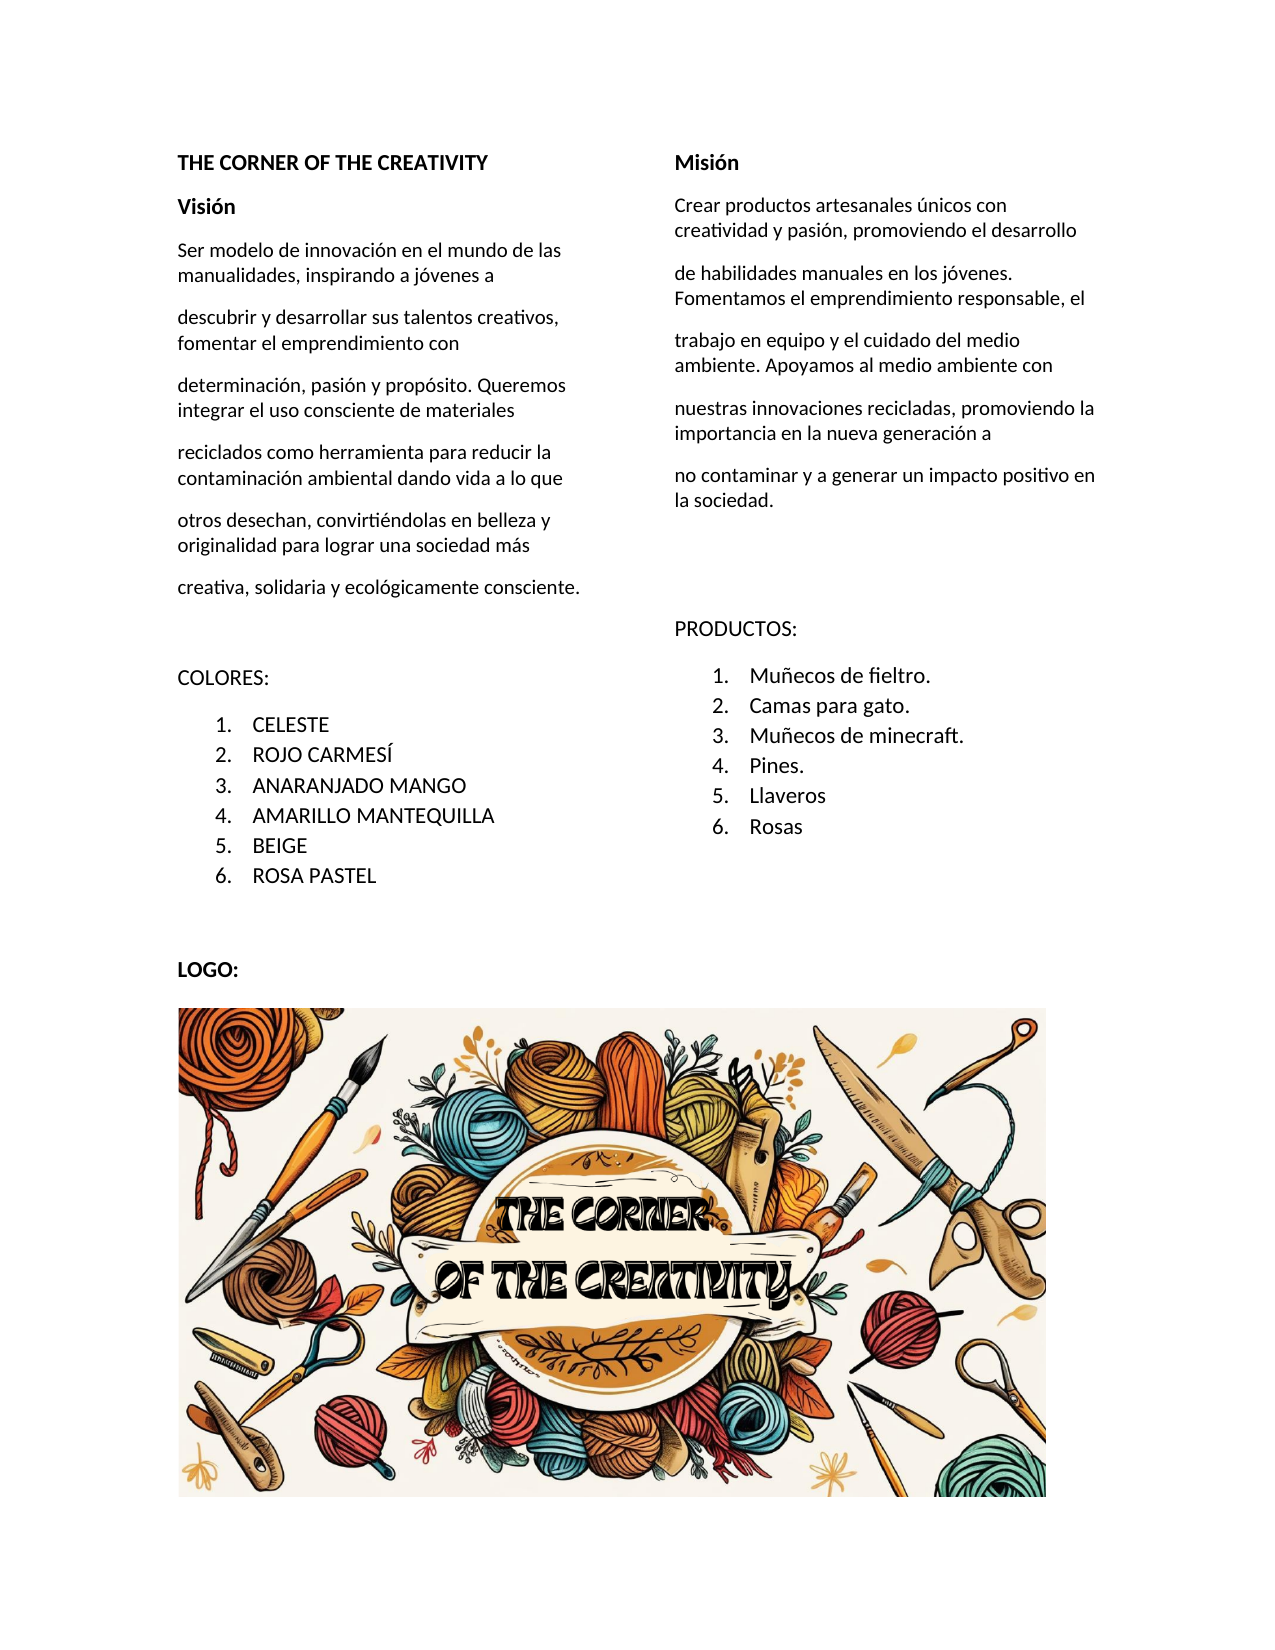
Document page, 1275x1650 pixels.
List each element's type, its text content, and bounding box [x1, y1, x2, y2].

text Visión [177, 192, 601, 220]
text nuestras innovaciones recicladas, promoviendo la importancia en la nueva generación a [674, 395, 1098, 446]
list Llaveros [712, 782, 1098, 810]
text de habilidades manuales en los jóvenes. Fomentamos el emprendimiento responsable, el [674, 260, 1098, 311]
text no contaminar y a generar un impacto positivo en la sociedad. [674, 462, 1098, 513]
text trabajo en equipo y el cuidado del medio ambiente. Apoyamos al medio ambiente con [674, 327, 1098, 378]
list BEIGE [215, 831, 601, 859]
list ROSA PASTEL [215, 861, 601, 889]
text creativa, solidaria y ecológicamente consciente. [177, 574, 601, 600]
list Pines. [712, 751, 1098, 779]
text descubrir y desarrollar sus talentos creativos, fomentar el emprendimiento con [177, 304, 601, 355]
picture [177, 1008, 1045, 1496]
text COLORES: [177, 663, 601, 691]
text PRODUCTOS: [674, 614, 1098, 642]
text LOGO: [177, 955, 601, 983]
list Camas para gato. [712, 691, 1098, 719]
text Misión [674, 148, 1098, 176]
list Muñecos de fieltro. [712, 661, 1098, 689]
text Ser modelo de innovación en el mundo de las manualidades, inspirando a jóvenes a [177, 237, 601, 288]
list Rosas [712, 812, 1098, 840]
text THE CORNER OF THE CREATIVITY [177, 148, 601, 176]
list AMARILLO MANTEQUILLA [215, 801, 601, 829]
text Crear productos artesanales únicos con creatividad y pasión, promoviendo el desarrollo [674, 192, 1098, 243]
list ROJO CARMESÍ [215, 741, 601, 768]
list ANARANJADO MANGO [215, 771, 601, 799]
list CELESTE [215, 710, 601, 738]
list Muñecos de minecraft. [712, 721, 1098, 749]
text determinación, pasión y propósito. Queremos integrar el uso consciente de materiales [177, 372, 601, 423]
text reciclados como herramienta para reducir la contaminación ambiental dando vida a lo que [177, 439, 601, 490]
text otros desechan, convirtiéndolas en belleza y originalidad para lograr una sociedad más [177, 507, 601, 558]
